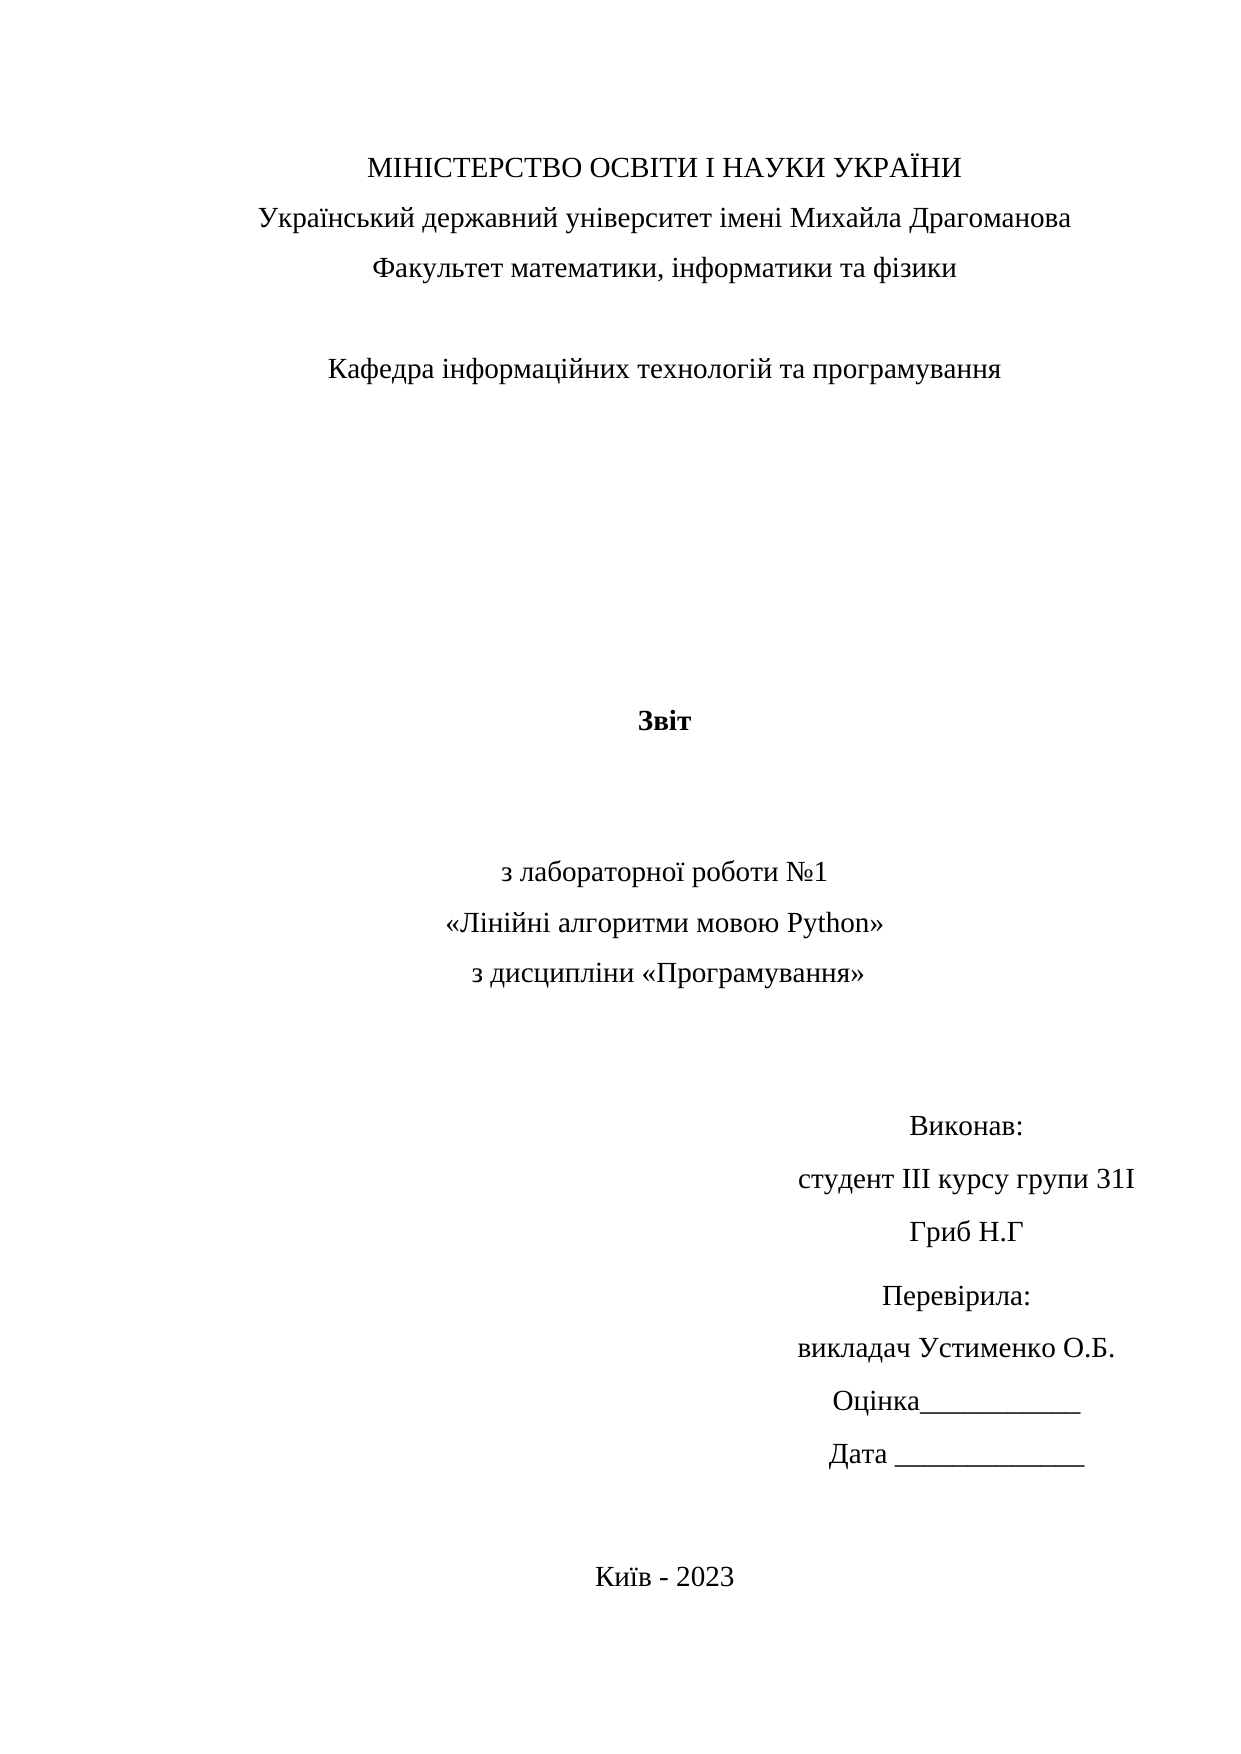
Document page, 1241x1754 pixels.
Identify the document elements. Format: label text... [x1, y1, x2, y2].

text Звіт [177, 703, 1152, 737]
text Факультет математики, інформатики та фізики [177, 251, 1152, 284]
text «Лінійні алгоритми мовою Python» [177, 905, 1152, 938]
text Київ - 2023 [177, 1559, 1152, 1592]
text з дисципліни «Програмування» [177, 955, 1152, 988]
text Український державний університет імені Михайла Драгоманова [177, 200, 1152, 234]
text Кафедра інформаційних технологій та програмування [177, 351, 1152, 385]
text з лабораторної роботи №1 [177, 854, 1152, 888]
text МІНІСТЕРСТВО ОСВІТИ І НАУКИ УКРАЇНИ [177, 150, 1152, 183]
